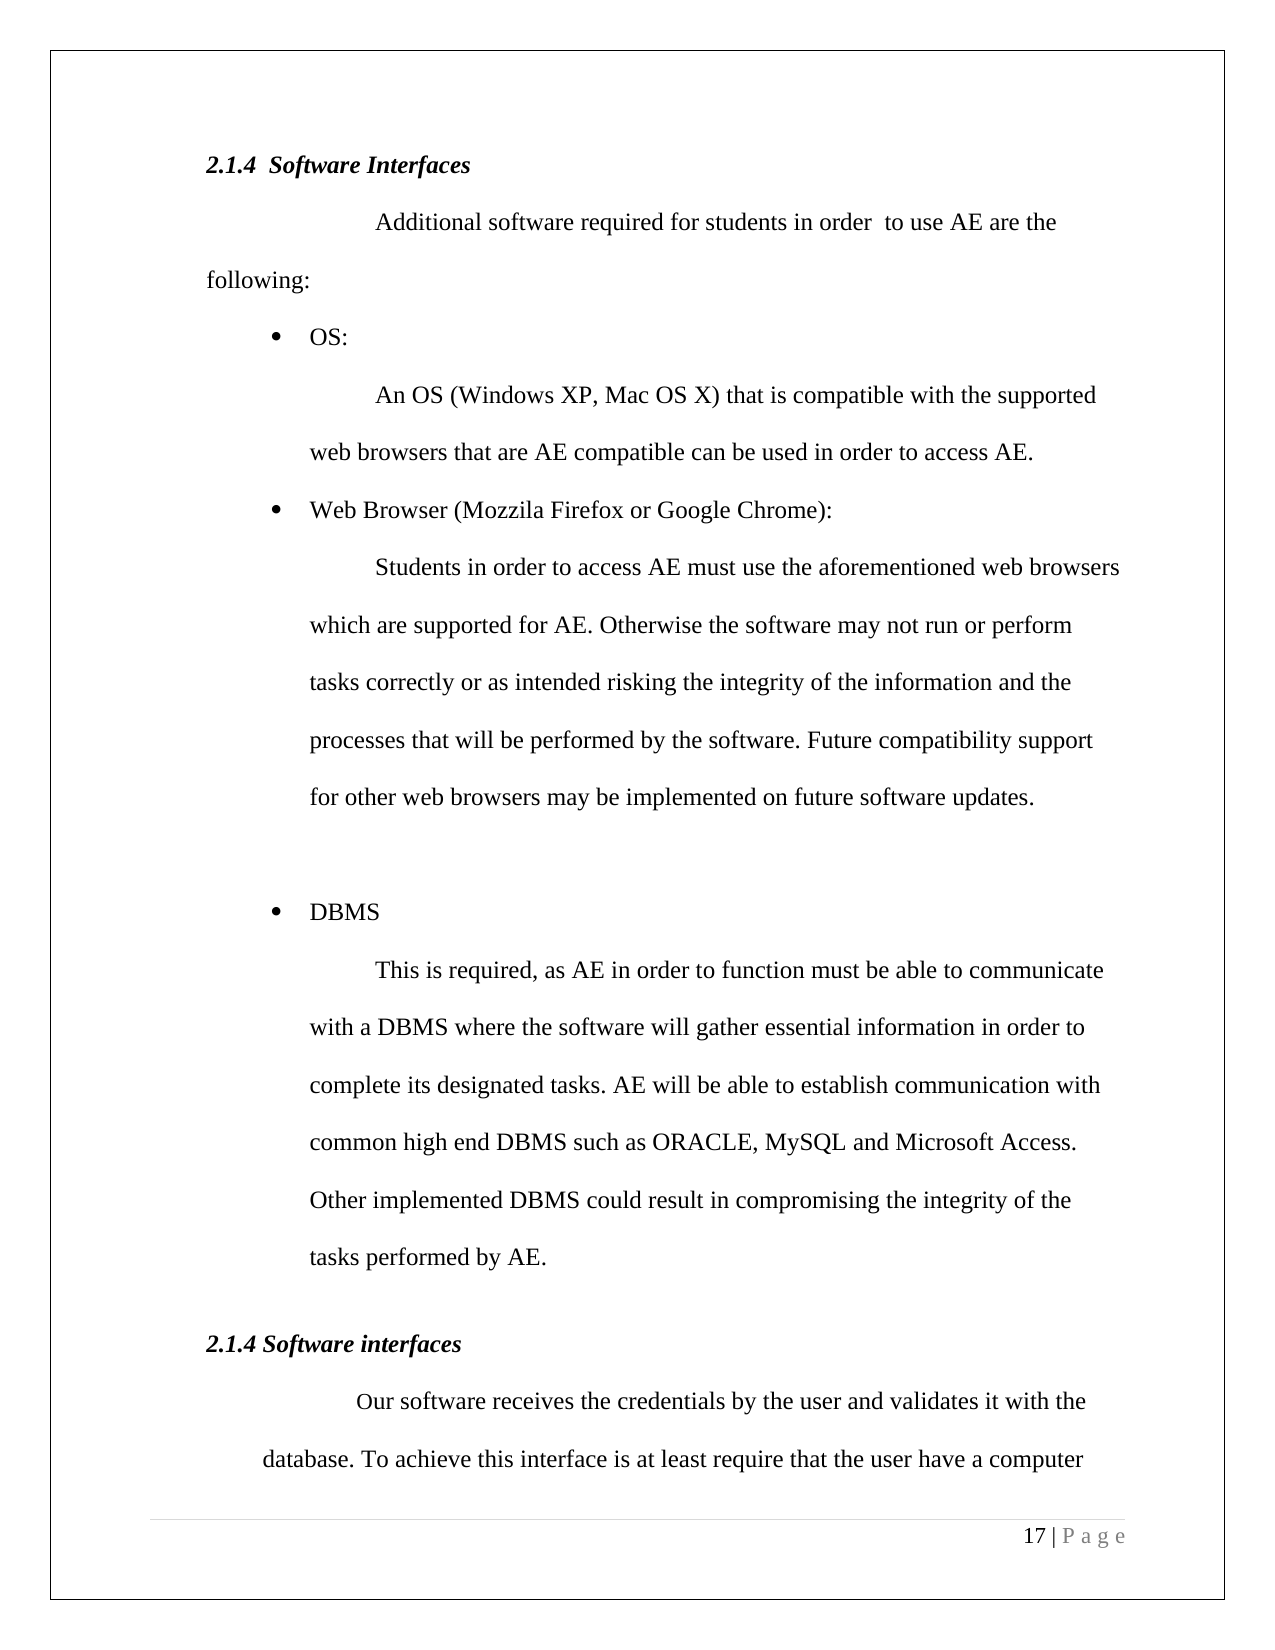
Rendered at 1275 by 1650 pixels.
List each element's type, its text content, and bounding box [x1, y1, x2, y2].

text Additional software required for students in order to use AE are the following: [206, 207, 1125, 294]
list An OS (Windows XP, Mac OS X) that is compatible with the supported web browsers that are AE compatible can be used in order to access AE. [309, 380, 1125, 466]
text Students in order to access AE must use the aforementioned web browsers which are supported for AE. Otherwise the software may not run or perform tasks correctly or as intended risking the integrity of the information and the processes that will be performed by the software. Future compatibility support for other web browsers may be implemented on future software updates. [309, 552, 1125, 811]
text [262, 1386, 1125, 1472]
list Web Browser (Mozzila Firefox or Google Chrome): [272, 495, 1125, 524]
list DBMS [272, 897, 1125, 926]
list OS: [272, 322, 1125, 351]
text This is required, as AE in order to function must be able to communicate with a DBMS where the software will gather essential information in order to complete its designated tasks. AE will be able to establish communication with common high end DBMS such as ORACLE, MySQL and Microsoft Access. Other implemented DBMS could result in compromising the integrity of the tasks performed by AE. [309, 955, 1125, 1271]
text 2.1.4 Software interfaces [206, 1329, 1125, 1357]
text 2.1.4 Software Interfaces [206, 150, 1125, 179]
